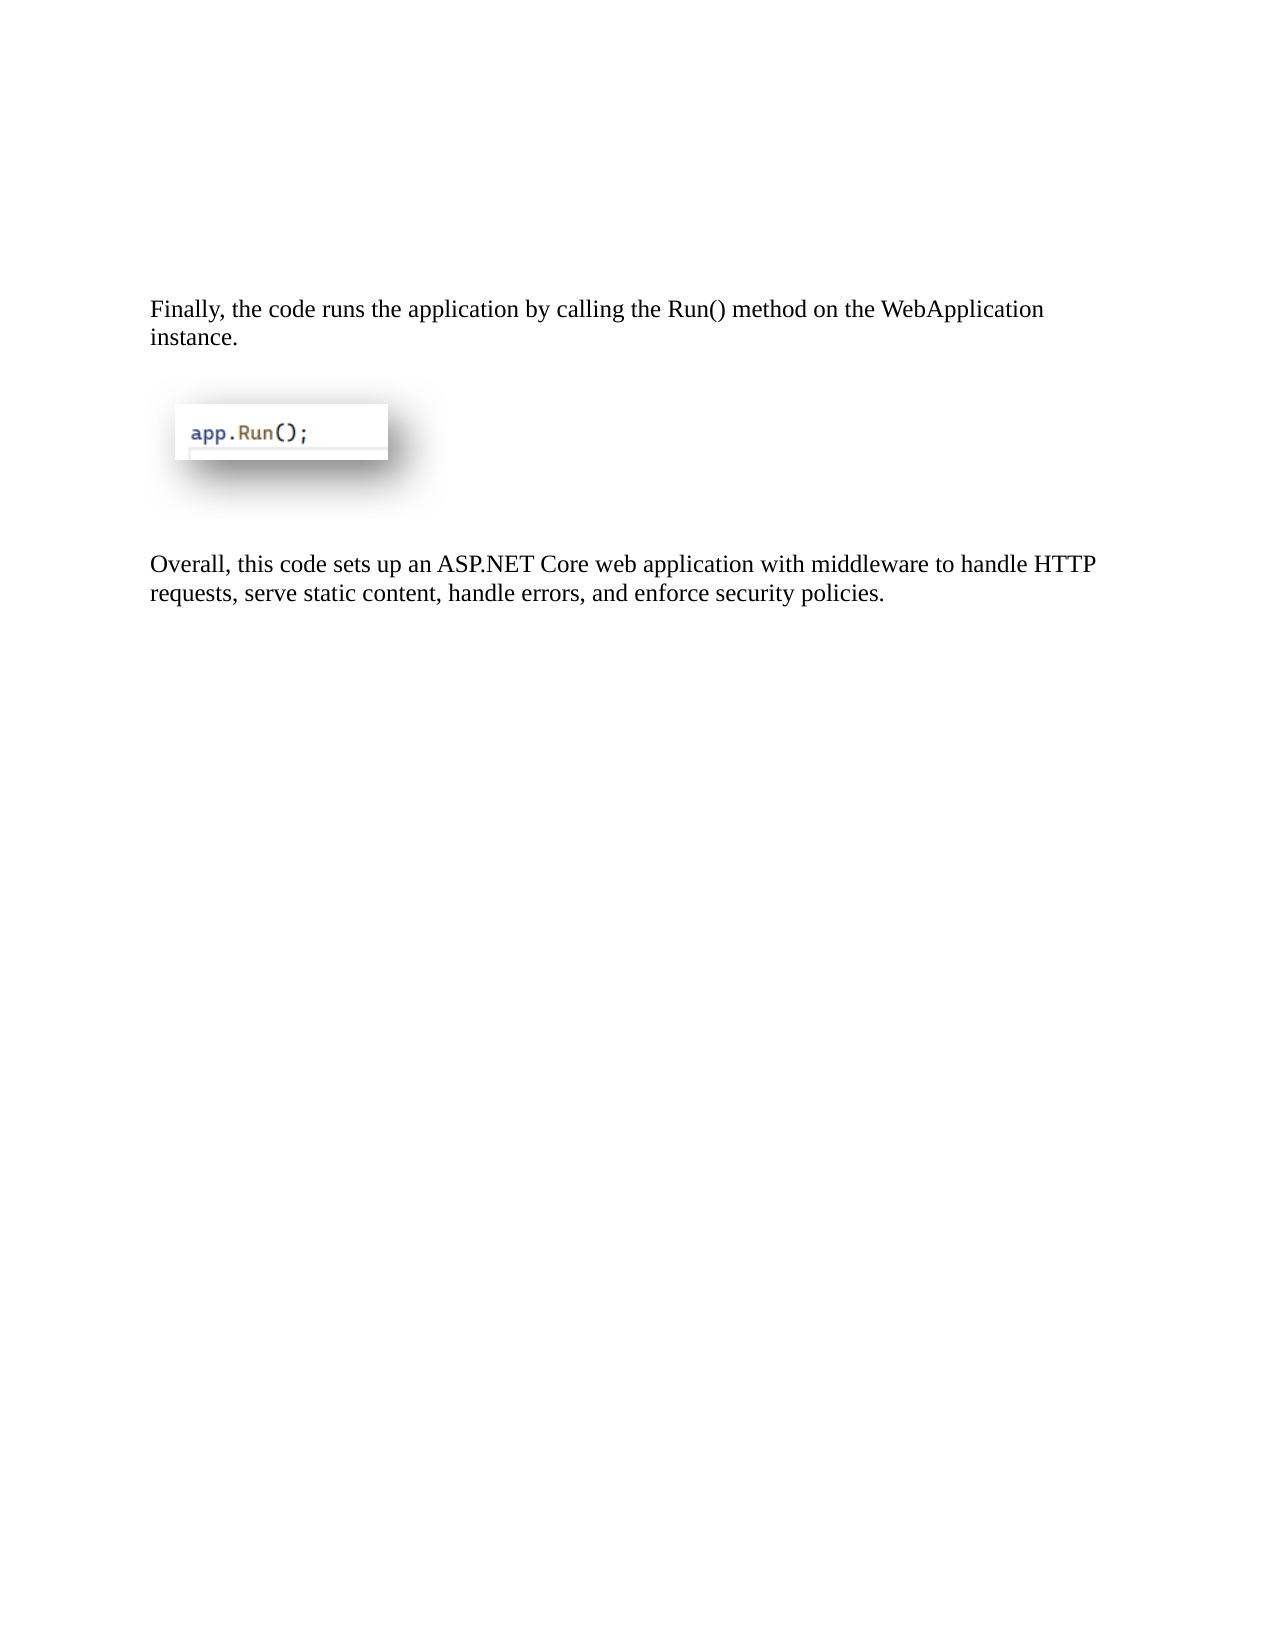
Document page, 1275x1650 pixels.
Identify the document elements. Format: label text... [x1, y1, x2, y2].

picture [175, 404, 388, 460]
text Overall, this code sets up an ASP.NET Core web application with middleware to handle HTTP requests, serve static content, handle errors, and enforce security policies. [150, 549, 1125, 607]
text Finally, the code runs the application by calling the Run() method on the WebApplication instance. [150, 294, 1125, 351]
